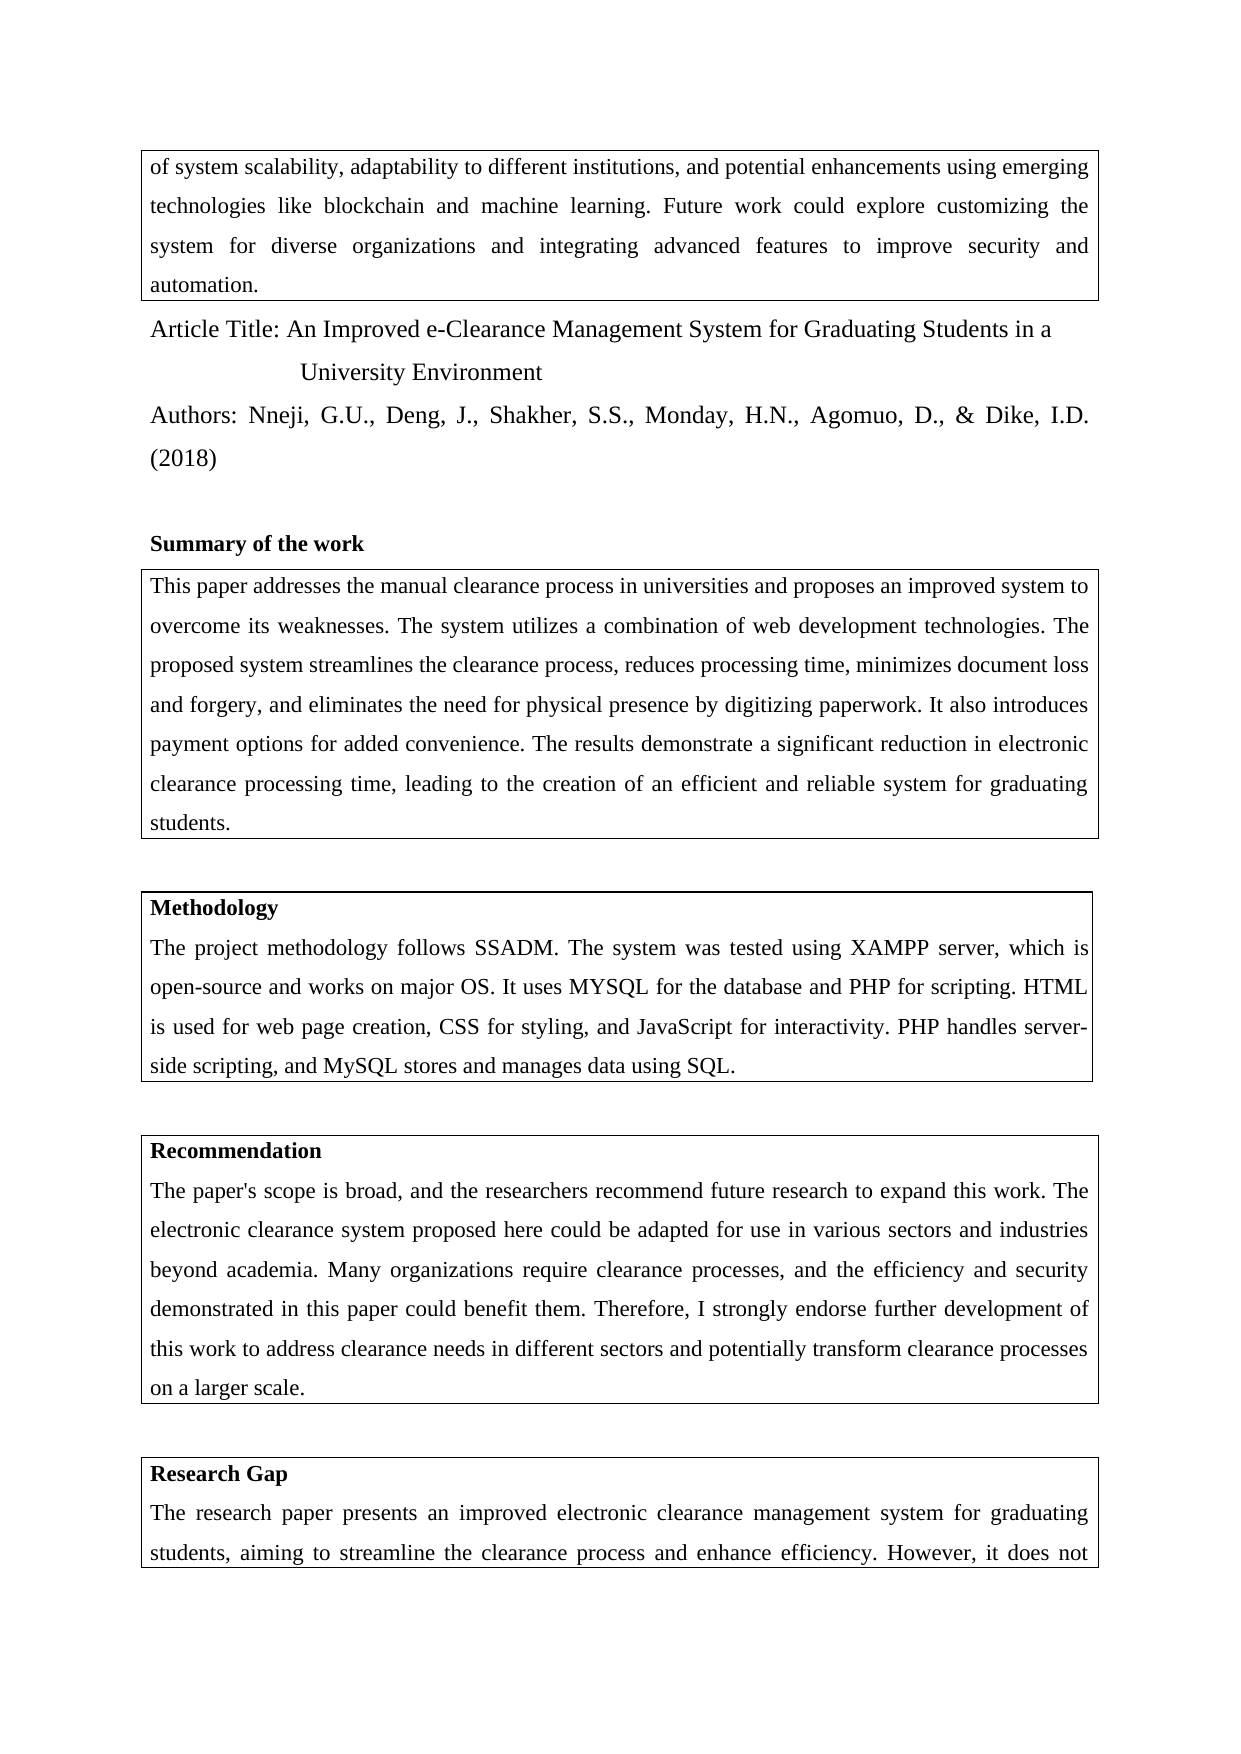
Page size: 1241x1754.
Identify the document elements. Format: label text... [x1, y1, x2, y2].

text Authors: Nneji, G.U., Deng, J., Shakher, S.S., Monday, H.N., Agomuo, D., & Dike, I.D. (2018) [150, 400, 1090, 472]
text University Environment [225, 357, 1090, 386]
text The paper's scope is broad, and the researchers recommend future research to expand this work. The electronic clearance system proposed here could be adapted for use in various sectors and industries beyond academia. Many organizations require clearance processes, and the efficiency and security demonstrated in this paper could benefit them. Therefore, I strongly endorse further development of this work to address clearance needs in different sectors and potentially transform clearance processes on a larger scale. [142, 1174, 1098, 1403]
text This paper addresses the manual clearance process in universities and proposes an improved system to overcome its weaknesses. The system utilizes a combination of web development technologies. The proposed system streamlines the clearance process, reduces processing time, minimizes document loss and forgery, and eliminates the need for physical presence by digitizing paperwork. It also introduces payment options for added convenience. The results demonstrate a significant reduction in electronic clearance processing time, leading to the creation of an efficient and reliable system for graduating students. [142, 570, 1098, 838]
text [142, 151, 1098, 300]
text Methodology [142, 893, 1092, 921]
text Article Title: An Improved e-Clearance Management System for Graduating Students in a [150, 314, 1090, 343]
text Summary of the work [150, 530, 1090, 556]
text Recommendation [142, 1136, 1098, 1164]
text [142, 1496, 1098, 1567]
text Research Gap [142, 1458, 1098, 1486]
text The project methodology follows SSADM. The system was tested using XAMPP server, which is open-source and works on major OS. It uses MYSQL for the database and PHP for scripting. HTML is used for web page creation, CSS for styling, and JavaScript for interactivity. PHP handles server-side scripting, and MySQL stores and manages data using SQL. [142, 931, 1092, 1081]
